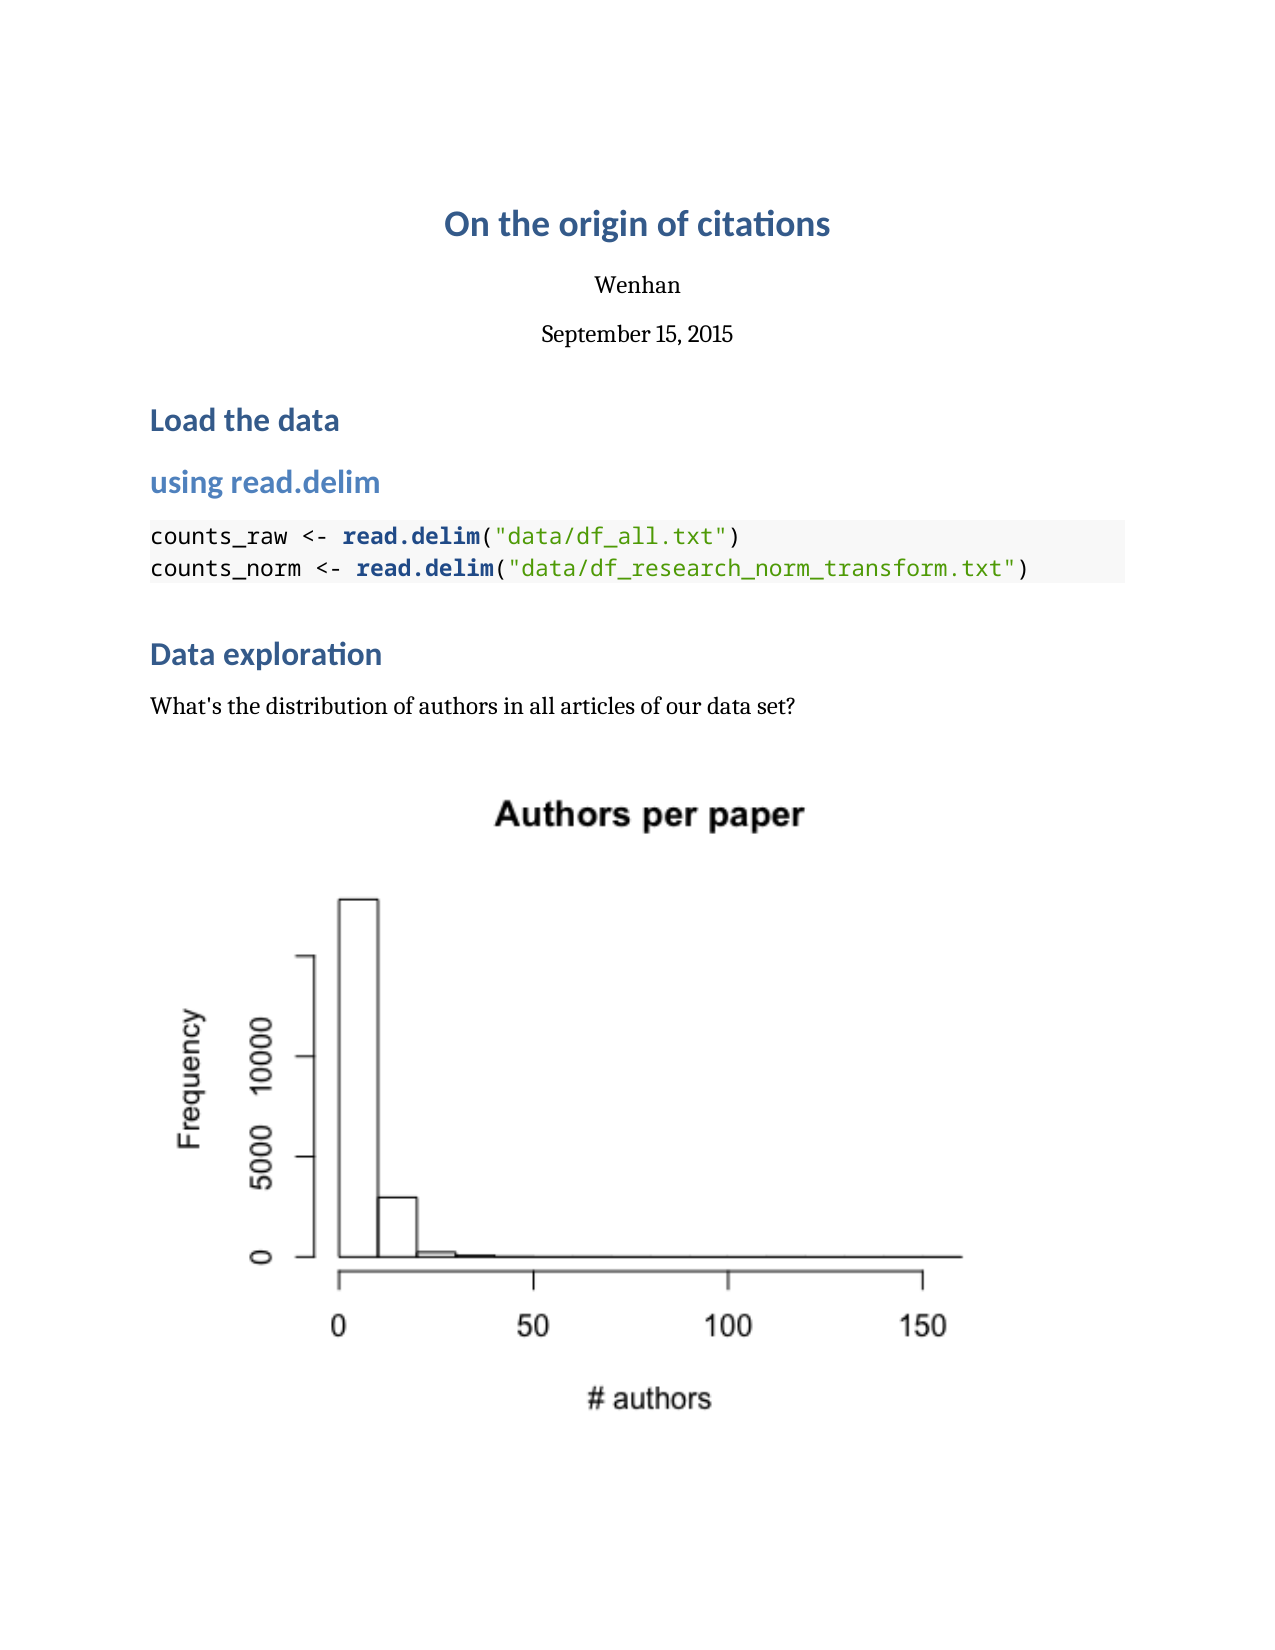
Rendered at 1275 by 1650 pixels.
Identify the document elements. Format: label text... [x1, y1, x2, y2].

subtitle Data exploration [150, 633, 1125, 673]
text What's the distribution of authors in all articles of our data set? [150, 692, 1125, 721]
text September 15, 2015 [150, 320, 1125, 349]
picture [168, 739, 1062, 1454]
text counts_raw <- read.delim("data/df_all.txt") counts_norm <- read.delim("data/df_research_norm_transform.txt") [741, 520, 1125, 583]
subtitle Load the data [150, 399, 1125, 440]
title On the origin of citations [150, 200, 1125, 246]
text Wenhan [150, 271, 1125, 299]
subtitle using read.delim [150, 461, 1125, 501]
